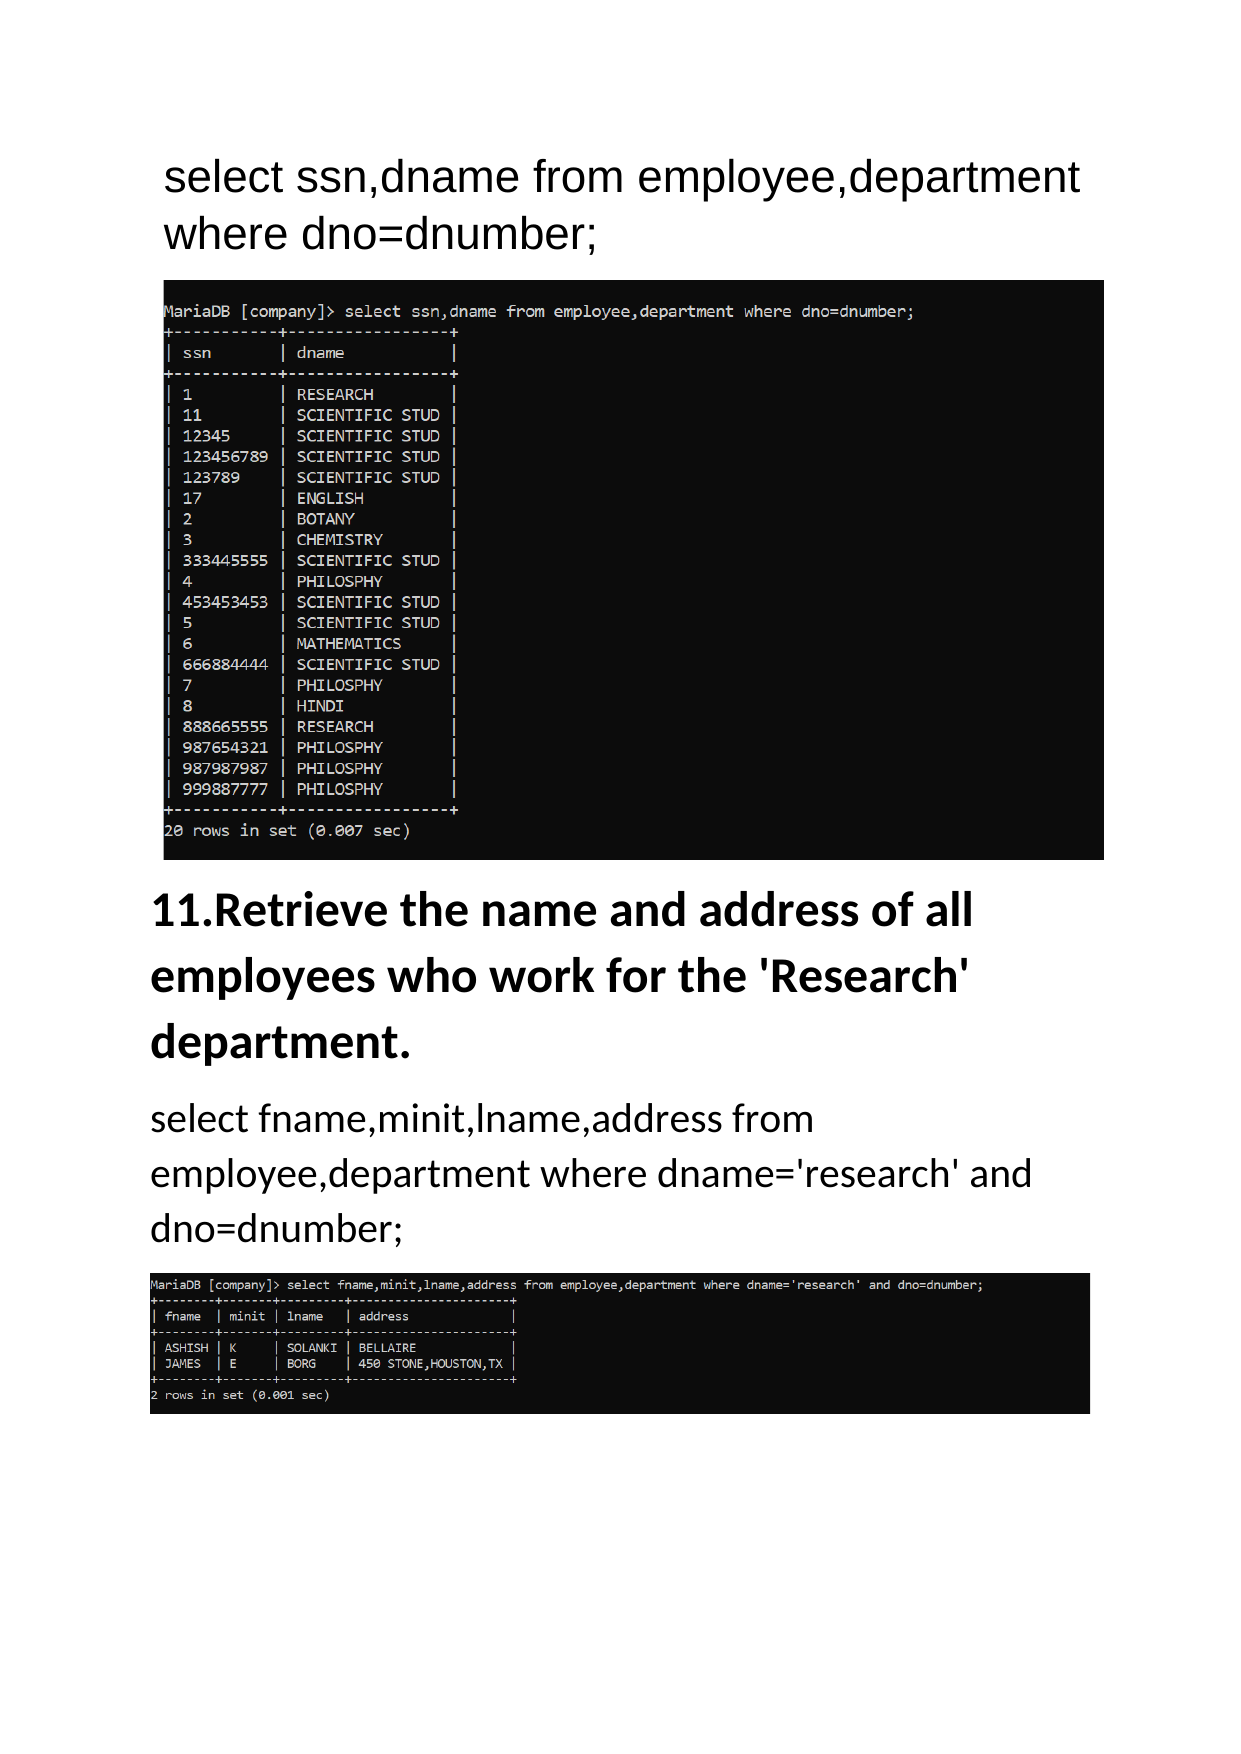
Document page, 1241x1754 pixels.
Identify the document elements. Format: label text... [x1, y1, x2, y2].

picture [150, 1273, 1091, 1414]
text 11.Retrieve the name and address of all employees who work for the 'Research' department. [150, 878, 1090, 1071]
picture [163, 280, 1104, 860]
text select ssn,dname from employee,department where dno=dnumber; [163, 150, 1090, 259]
text select fname,minit,lname,address from employee,department where dname='research' and dno=dnumber; [150, 1092, 1090, 1253]
